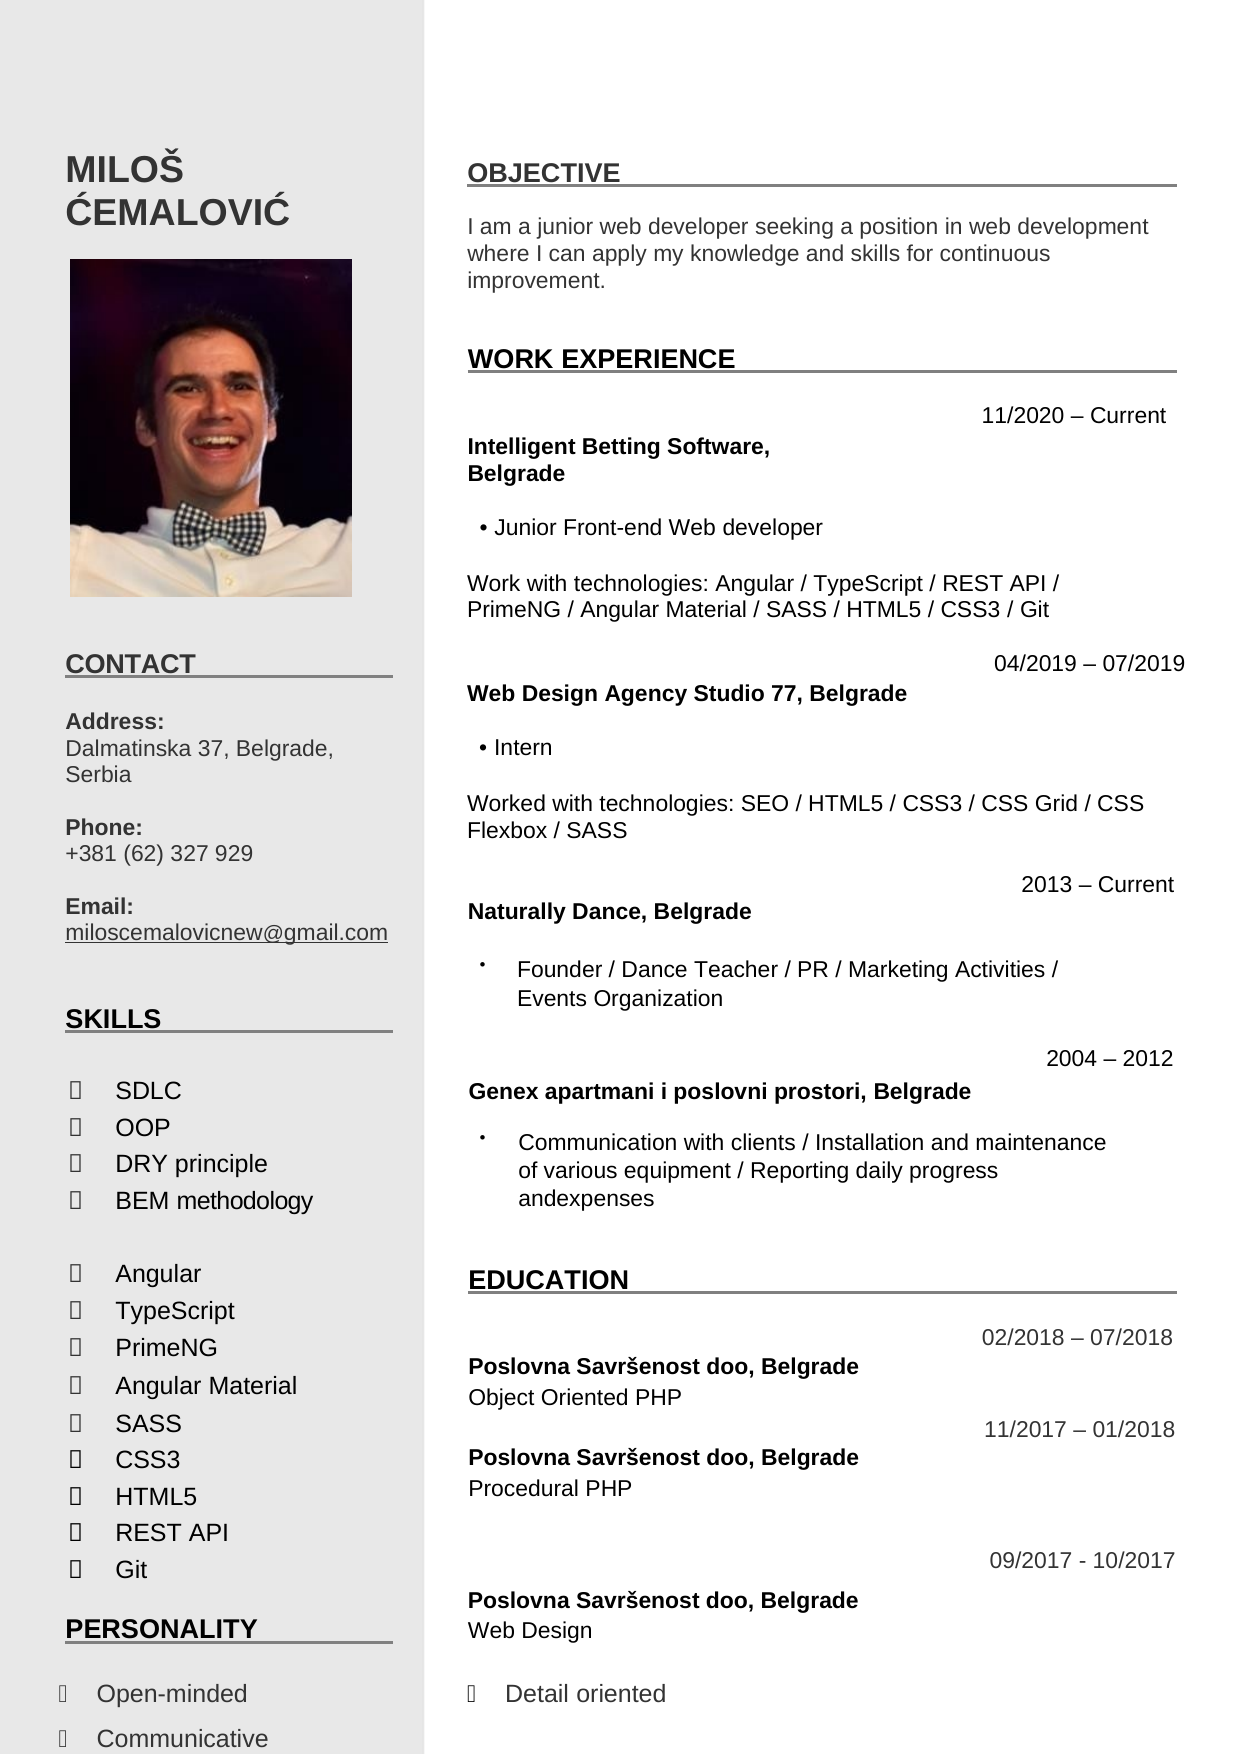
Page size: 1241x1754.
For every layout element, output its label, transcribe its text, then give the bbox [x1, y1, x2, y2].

text 02/2018 – 07/2018 [982, 1324, 1196, 1351]
subtitle Phone: [65, 814, 396, 840]
list CSS3 [68, 1442, 317, 1476]
list Founder / Dance Teacher / PR / Marketing Activities / Events Organization [480, 956, 1134, 1011]
list PrimeNG [68, 1330, 317, 1364]
subtitle Intelligent Betting Software, Belgrade [467, 433, 874, 486]
list Git [68, 1552, 317, 1586]
list OOP [68, 1109, 317, 1143]
subtitle Address: [65, 708, 396, 734]
subtitle Poslovna Savršenost doo, Belgrade [468, 1444, 1196, 1470]
text 09/2017 - 10/2017 [989, 1547, 1196, 1573]
text MILOŠ ĆEMALOVIĆ [65, 147, 292, 233]
text 2013 – Current [1021, 871, 1196, 897]
list Communication with clients / Installation and maintenance of various equipment / Reporting daily progress andexpenses [480, 1129, 1129, 1211]
subtitle Naturally Dance, Belgrade [468, 898, 1196, 924]
list TypeScript [68, 1292, 317, 1326]
list Junior Front-end Web developer [479, 514, 874, 540]
subtitle EDUCATION [468, 1264, 1196, 1295]
list Detail oriented [467, 1678, 1196, 1707]
list DRY principle [68, 1146, 317, 1180]
subtitle OBJECTIVE [467, 157, 1196, 188]
text +381 (62) 327 929 [65, 840, 396, 867]
subtitle SKILLS [65, 1003, 396, 1034]
subtitle SDLC Genex apartmani i poslovni prostori, Belgrade [68, 1072, 975, 1107]
list BEM methodology [68, 1182, 317, 1216]
text 2004 – 2012 [1046, 1045, 1196, 1071]
list Intern [479, 734, 1196, 760]
text Work with technologies: Angular / TypeScript / REST API / PrimeNG / Angular Material / SASS / HTML5 / CSS3 / Git [467, 570, 1146, 622]
picture [0, 0, 425, 1754]
subtitle Web Design Agency Studio 77, Belgrade [467, 679, 1196, 706]
text Object Oriented PHP [468, 1383, 1196, 1410]
list REST API [68, 1515, 317, 1549]
list Open-minded [58, 1678, 273, 1707]
list Angular [68, 1256, 317, 1290]
subtitle Poslovna Savršenost doo, Belgrade [468, 1587, 1196, 1613]
text Procedural PHP [468, 1474, 1196, 1501]
subtitle CONTACT [65, 648, 396, 679]
text Web Design [468, 1617, 1196, 1643]
text 11/2020 – Current [981, 402, 1196, 428]
subtitle PERSONALITY [65, 1613, 396, 1645]
list HTML5 [68, 1478, 317, 1512]
list SASS [68, 1405, 317, 1439]
list Angular Material [68, 1368, 317, 1402]
text Dalmatinska 37, Belgrade, Serbia [65, 735, 336, 787]
subtitle Poslovna Savršenost doo, Belgrade [468, 1353, 1196, 1379]
subtitle WORK EXPERIENCE [468, 343, 1196, 374]
text 04/2019 – 07/2019 [994, 650, 1196, 677]
text 11/2017 – 01/2018 [984, 1416, 1196, 1442]
subtitle Email: [65, 893, 396, 919]
text I am a junior web developer seeking a position in web development where I can apply my knowledge and skills for continuous improvement. [467, 213, 1187, 293]
text Worked with technologies: SEO / HTML5 / CSS3 / CSS Grid / CSS Flexbox / SASS [467, 790, 1146, 843]
text miloscemalovicnew@gmail.com [65, 919, 396, 946]
list Communicative [58, 1724, 273, 1753]
